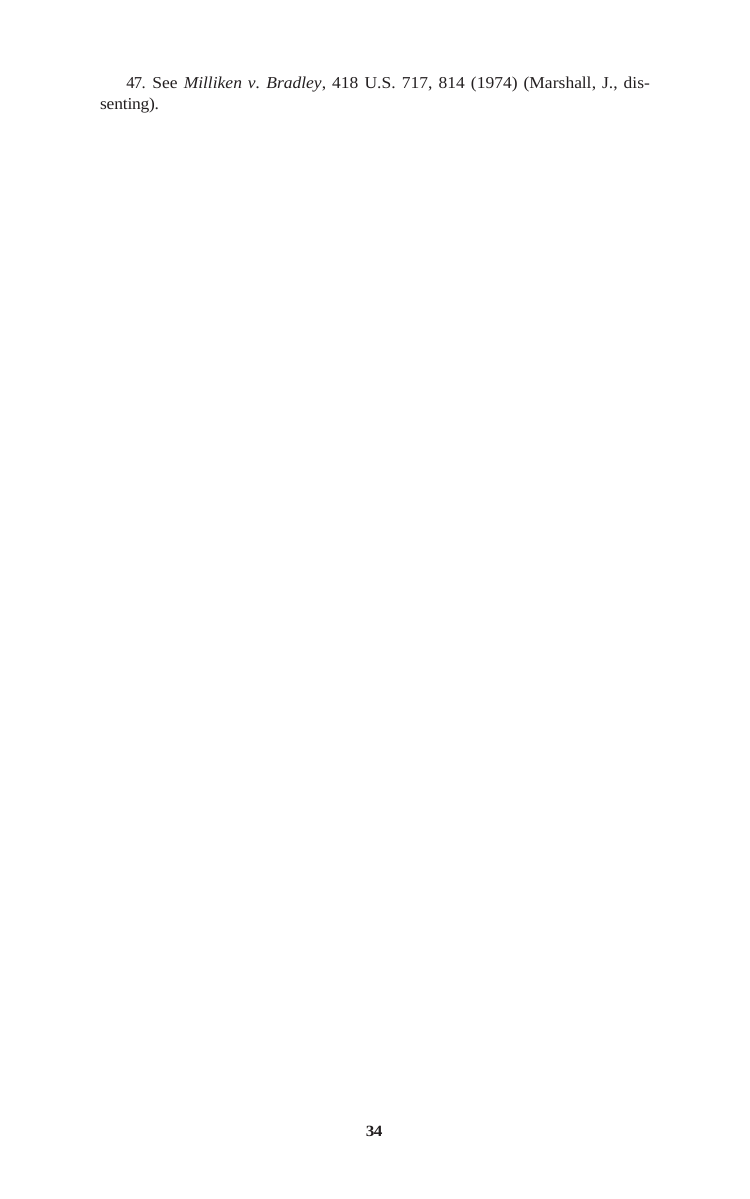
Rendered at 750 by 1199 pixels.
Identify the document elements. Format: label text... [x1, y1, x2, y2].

list See Milliken v. Bradley, 418 U.S. 717, 814 (1974) (Marshall, J., dis- senting). [100, 73, 650, 113]
